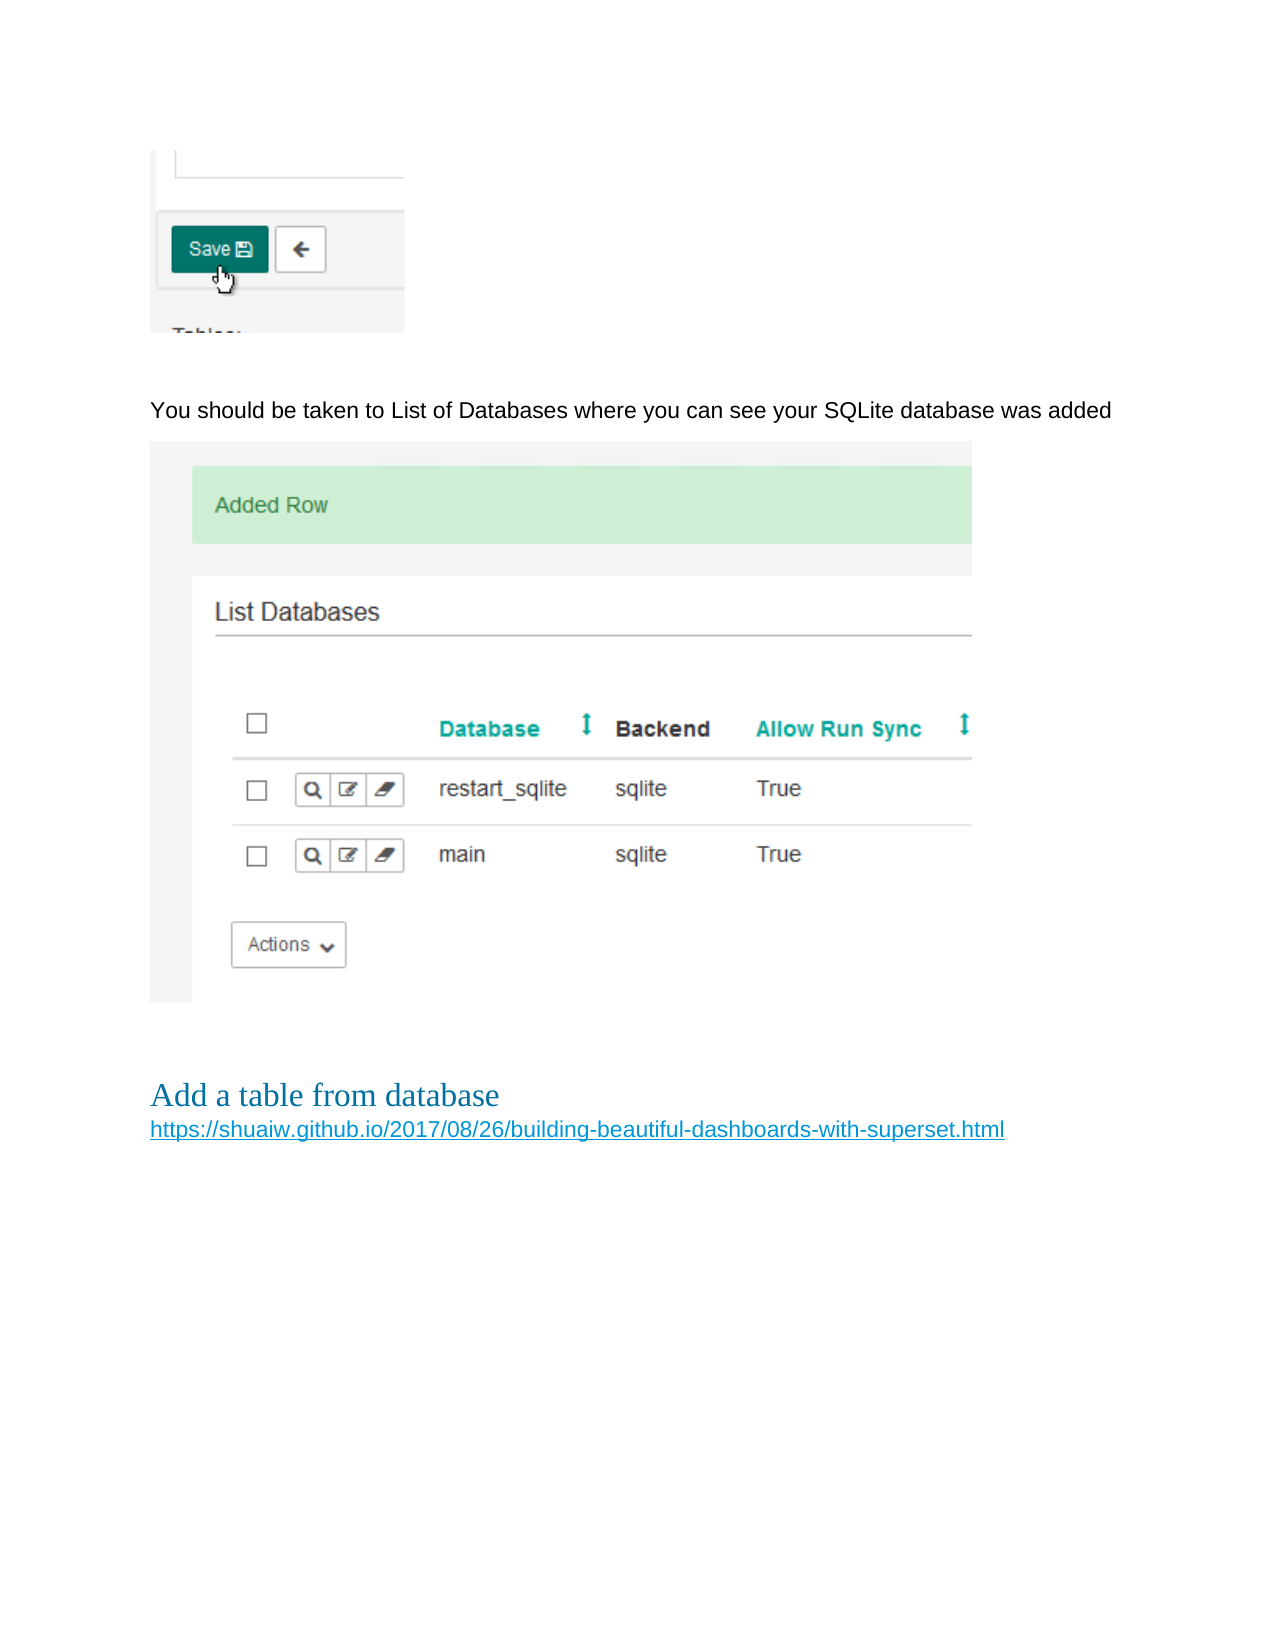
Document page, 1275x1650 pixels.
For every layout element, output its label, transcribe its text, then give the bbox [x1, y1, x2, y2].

subtitle Add a table from database [150, 1075, 1125, 1113]
text https://shuaiw.github.io/2017/08/26/building-beautiful-dashboards-with-superset.html [150, 1116, 1125, 1143]
text You should be taken to List of Databases where you can see your SQLite database was added [150, 397, 1125, 423]
picture [150, 441, 972, 1003]
picture [150, 150, 405, 333]
